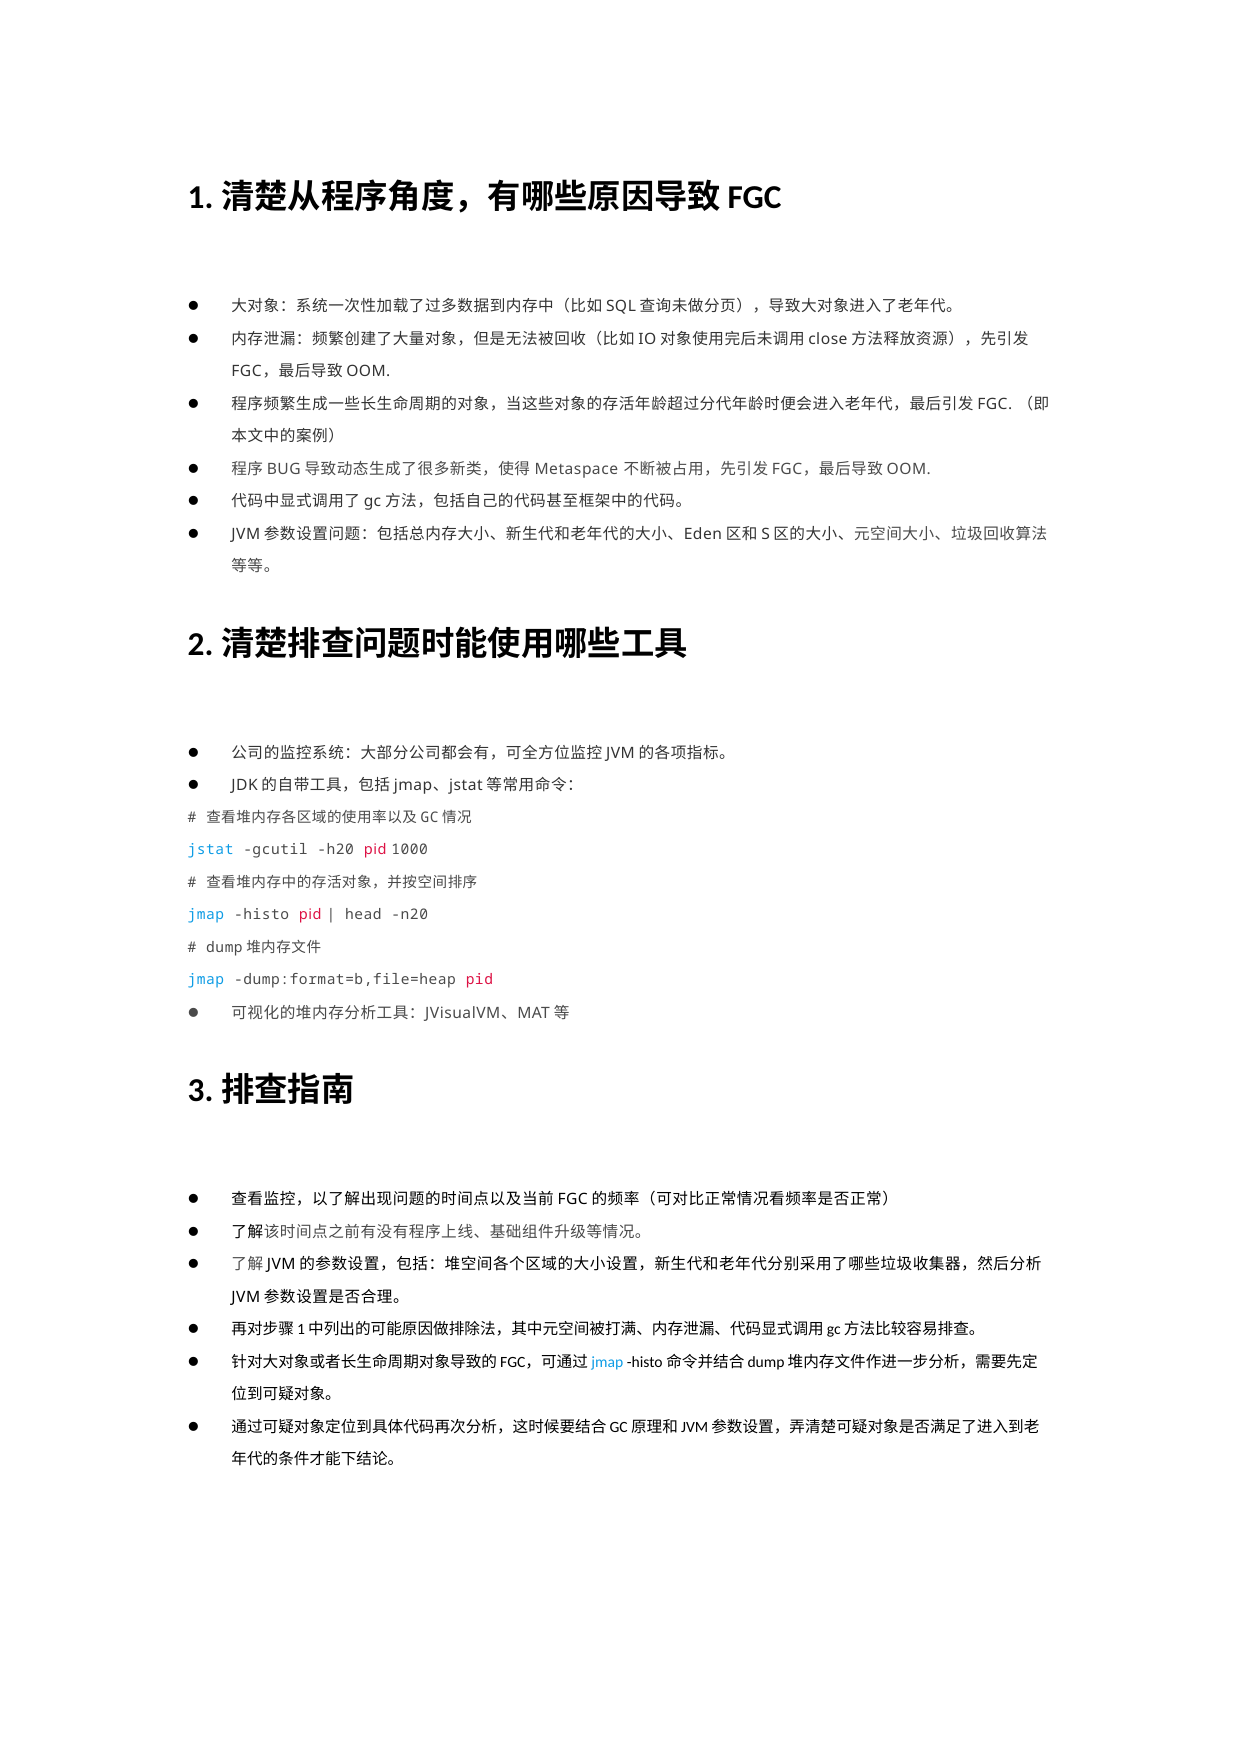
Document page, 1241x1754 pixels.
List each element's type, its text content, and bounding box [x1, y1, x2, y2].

list jmap -dump:format=b,file=heap pid [187, 963, 1053, 995]
list 可视化的堆内存分析工具：JVisualVM、MAT等 [187, 995, 1053, 1028]
list JVM参数设置问题：包括总内存大小、新生代和老年代的大小、Eden区和S区的大小、元空间大小、垃圾回收算法等等。 [187, 516, 1053, 581]
list 通过可疑对象定位到具体代码再次分析，这时候要结合GC原理和JVM参数设置，弄清楚可疑对象是否满足了进入到老年代的条件才能下结论。 [187, 1409, 1053, 1474]
list 大对象：系统一次性加载了过多数据到内存中（比如SQL查询未做分页），导致大对象进入了老年代。 [187, 289, 1053, 321]
list jmap -histo pid | head -n20 [187, 898, 1053, 930]
list 了解该时间点之前有没有程序上线、基础组件升级等情况。 [187, 1214, 1053, 1246]
list 了解JVM的参数设置，包括：堆空间各个区域的大小设置，新生代和老年代分别采用了哪些垃圾收集器，然后分析JVM参数设置是否合理。 [187, 1246, 1053, 1311]
picture [216, 846, 222, 854]
list 代码中显式调用了gc方法，包括自己的代码甚至框架中的代码。 [187, 484, 1053, 516]
list 查看监控，以了解出现问题的时间点以及当前FGC的频率（可对比正常情况看频率是否正常） [187, 1181, 1053, 1214]
list JDK的自带工具，包括jmap、jstat等常用命令： [187, 768, 1053, 800]
picture [616, 1359, 623, 1370]
subtitle 1. 清楚从程序角度，有哪些原因导致FGC [187, 162, 1053, 227]
picture [198, 846, 203, 854]
list 程序BUG导致动态生成了很多新类，使得 Metaspace 不断被占用，先引发FGC，最后导致OOM. [187, 451, 1053, 484]
list 内存泄漏：频繁创建了大量对象，但是无法被回收（比如IO对象使用完后未调用close方法释放资源），先引发FGC，最后导致OOM. [187, 321, 1053, 386]
subtitle 2. 清楚排查问题时能使用哪些工具 [187, 608, 1053, 673]
list 程序频繁生成一些长生命周期的对象，当这些对象的存活年龄超过分代年龄时便会进入老年代，最后引发FGC. （即本文中的案例） [187, 386, 1053, 451]
list 公司的监控系统：大部分公司都会有，可全方位监控JVM的各项指标。 [187, 735, 1053, 768]
list 针对大对象或者长生命周期对象导致的FGC，可通过 jmap -histo 命令并结合dump堆内存文件作进一步分析，需要先定位到可疑对象。 [187, 1344, 1053, 1409]
list 再对步骤1中列出的可能原因做排除法，其中元空间被打满、内存泄漏、代码显式调用gc方法比较容易排查。 [187, 1311, 1053, 1344]
subtitle 3. 排查指南 [187, 1055, 1053, 1120]
list # 查看堆内存各区域的使用率以及GC情况 jstat -gcutil -h20 pid 1000 [187, 800, 1053, 865]
list # dump堆内存文件 [187, 930, 1053, 963]
list # 查看堆内存中的存活对象，并按空间排序 [187, 865, 1053, 898]
